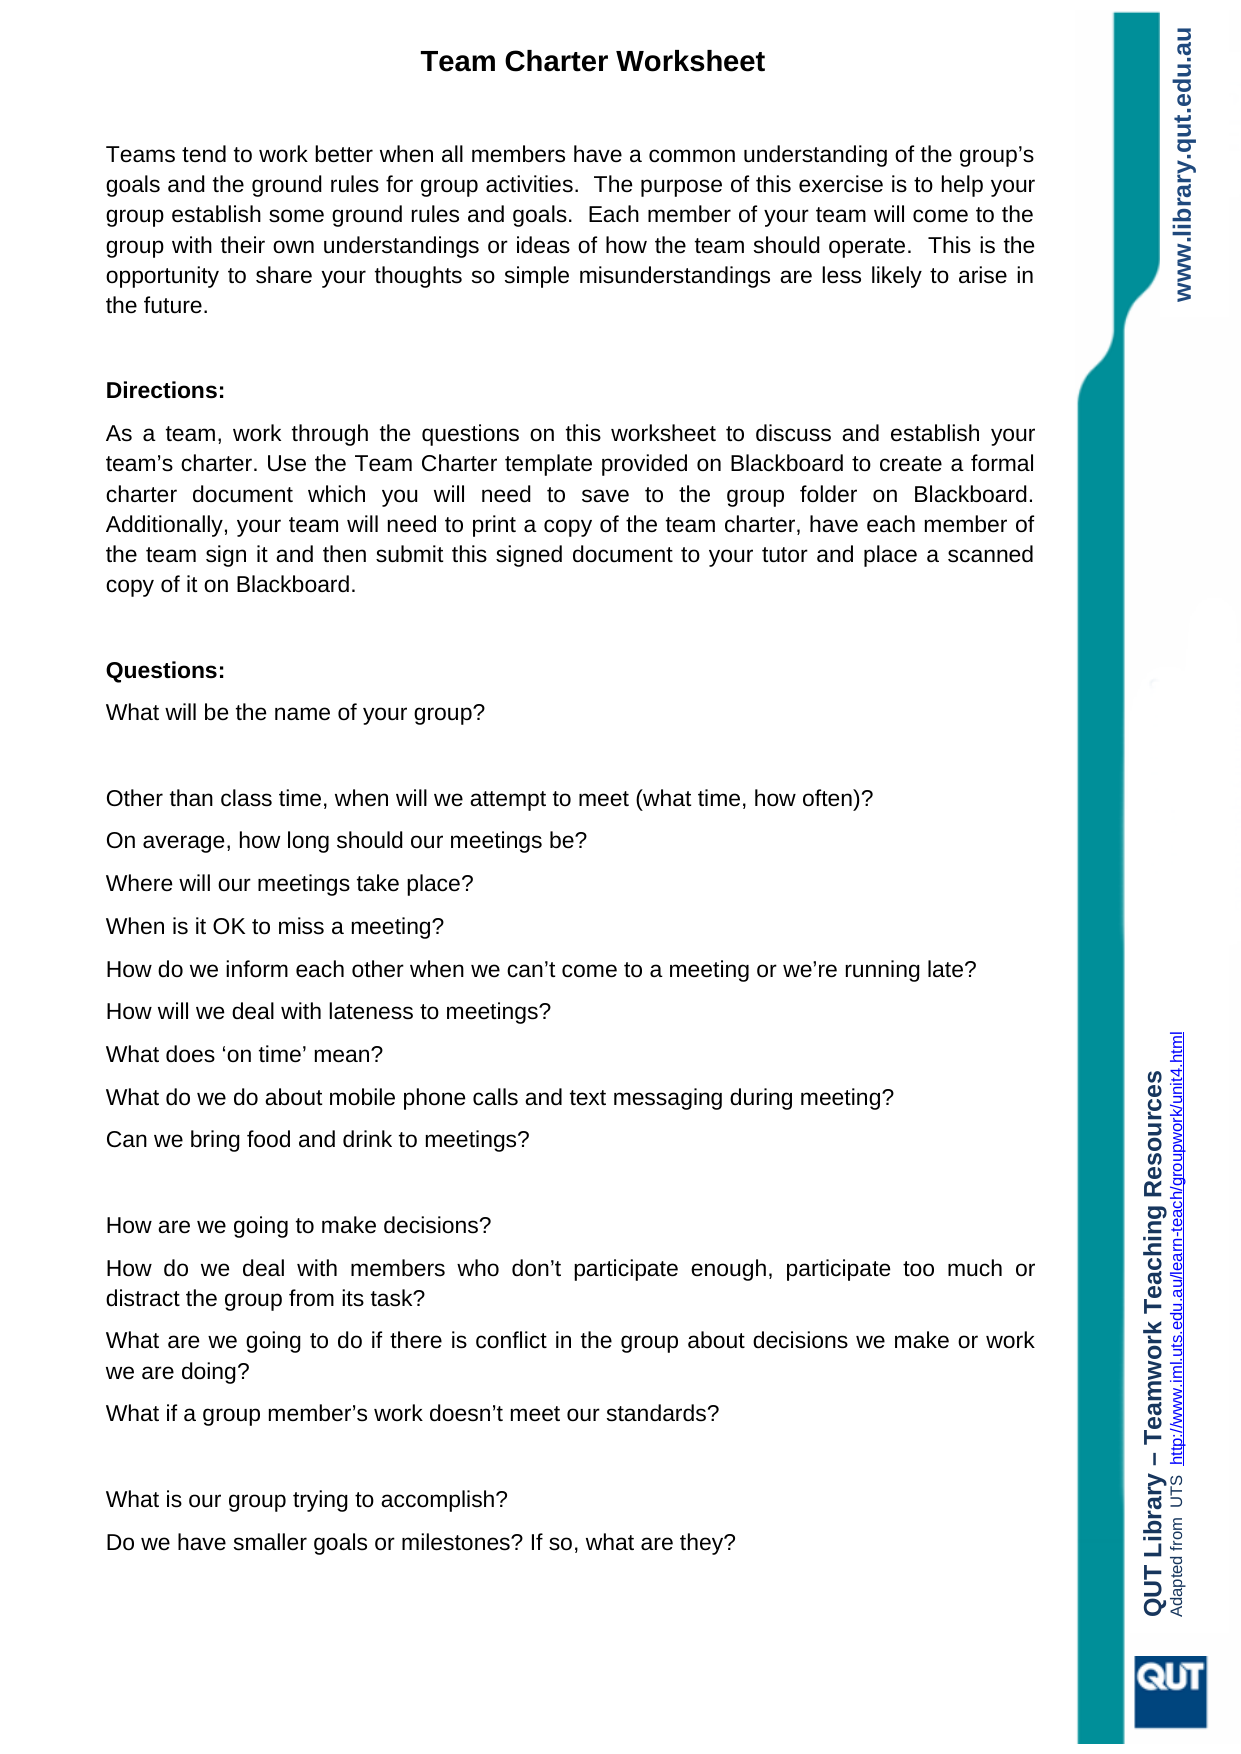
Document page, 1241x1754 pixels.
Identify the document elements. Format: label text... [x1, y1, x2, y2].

text How will we deal with lateness to meetings? [106, 998, 1036, 1024]
text How are we going to make decisions? [106, 1212, 1036, 1238]
text On average, how long should our meetings be? [106, 827, 1036, 854]
text Do we have smaller goals or milestones? If so, what are they? [106, 1528, 1036, 1555]
text Teams tend to work better when all members have a common understanding of the group’s goals and the ground rules for group activities. The purpose of this exercise is to help your group establish some ground rules and goals. Each member of your team will come to the group with their own understandings or ideas of how the team should operate. This is the opportunity to share your thoughts so simple misunderstandings are less likely to arise in the future. [106, 141, 1036, 318]
text Other than class time, when will we attempt to meet (what time, how often)? [106, 785, 1036, 811]
text Directions: [106, 377, 1036, 404]
text What is our group trying to accomplish? [106, 1486, 1036, 1512]
text Team Charter Worksheet [150, 44, 1036, 78]
text As a team, work through the questions on this worksheet to discuss and establish your team’s charter. Use the Team Charter template provided on Blackboard to create a formal charter document which you will need to save to the group folder on Blackboard. Additionally, your team will need to print a copy of the team charter, have each member of the team sign it and then submit this signed document to your tutor and place a scanned copy of it on Blackboard. [106, 420, 1036, 597]
text Where will our meetings take place? [106, 870, 1036, 896]
text What if a group member’s work doesn’t meet our standards? [106, 1400, 1036, 1427]
text What does ‘on time’ mean? [106, 1041, 1036, 1067]
text How do we inform each other when we can’t come to a meeting or we’re running late? [106, 956, 1036, 982]
text Questions: [106, 657, 1036, 683]
text Can we bring food and drink to meetings? [106, 1126, 1036, 1153]
text When is it OK to miss a meeting? [106, 913, 1036, 939]
text What are we going to do if there is conflict in the group about decisions we make or work we are doing? [106, 1327, 1036, 1384]
text How do we deal with members who don’t participate enough, participate too much or distract the group from its task? [106, 1254, 1036, 1311]
text What do we do about mobile phone calls and text messaging during meeting? [106, 1084, 1036, 1110]
picture [1075, 12, 1241, 1744]
text What will be the name of your group? [106, 699, 1036, 726]
